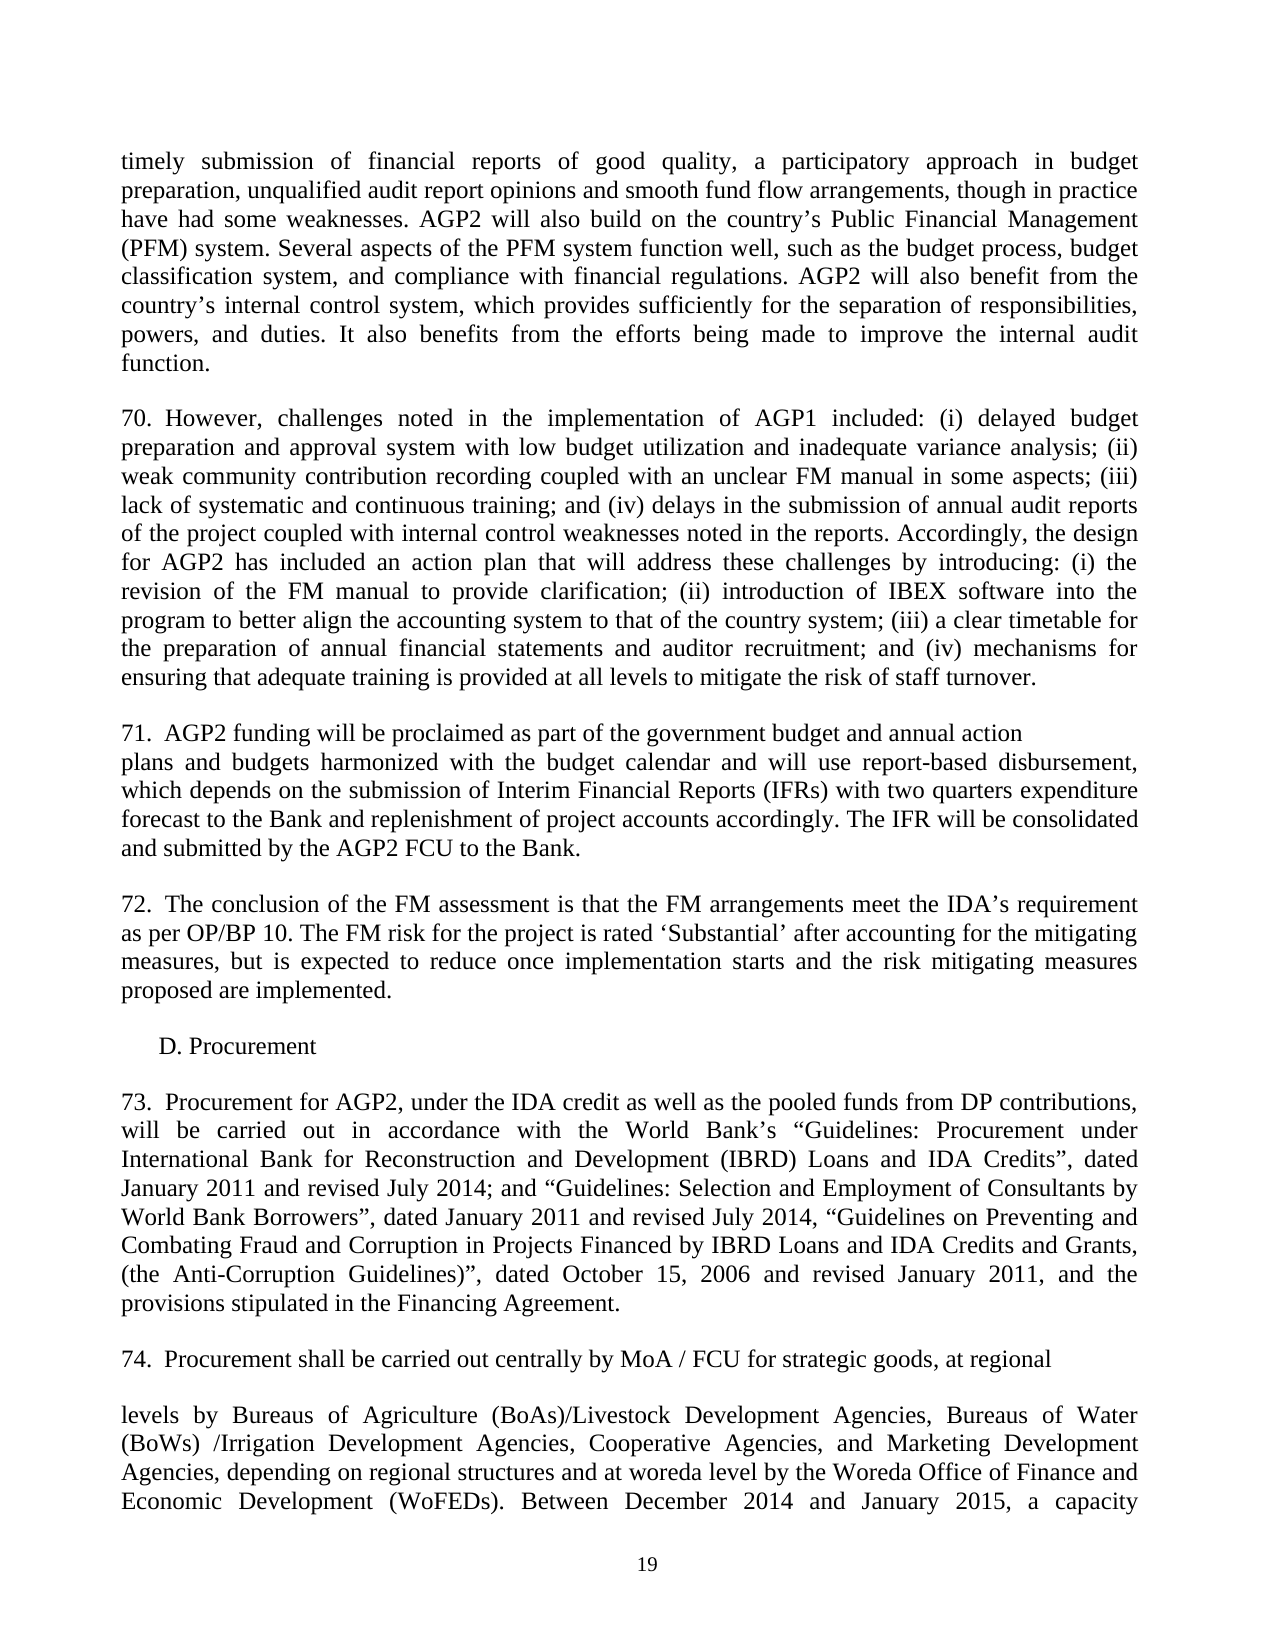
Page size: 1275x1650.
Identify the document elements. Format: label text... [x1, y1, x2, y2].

text timely submission of financial reports of good quality, a participatory approach in budget preparation, unqualified audit report opinions and smooth fund flow arrangements, though in practice have had some weaknesses. AGP2 will also build on the country’s Public Financial Management (PFM) system. Several aspects of the PFM system function well, such as the budget process, budget classification system, and compliance with financial regulations. AGP2 will also benefit from the country’s internal control system, which provides sufficiently for the separation of responsibilities, powers, and duties. It also benefits from the efforts being made to improve the internal audit function. [121, 146, 1139, 376]
list Procurement for AGP2, under the IDA credit as well as the pooled funds from DP contributions, will be carried out in accordance with the World Bank’s “Guidelines: Procurement under International Bank for Reconstruction and Development (IBRD) Loans and IDA Credits”, dated January 2011 and revised July 2014; and “Guidelines: Selection and Employment of Consultants by World Bank Borrowers”, dated January 2011 and revised July 2014, “Guidelines on Preventing and Combating Fraud and Corruption in Projects Financed by IBRD Loans and IDA Credits and Grants, (the Anti-Corruption Guidelines)”, dated October 15, 2006 and revised January 2011, and the provisions stipulated in the Financing Agreement. [121, 1087, 1139, 1317]
list Procurement shall be carried out centrally by MoA / FCU for strategic goods, at regional [121, 1344, 1139, 1373]
list However, challenges noted in the implementation of AGP1 included: (i) delayed budget preparation and approval system with low budget utilization and inadequate variance analysis; (ii) weak community contribution recording coupled with an unclear FM manual in some aspects; (iii) lack of systematic and continuous training; and (iv) delays in the submission of annual audit reports of the project coupled with internal control weaknesses noted in the reports. Accordingly, the design for AGP2 has included an action plan that will address these challenges by introducing: (i) the revision of the FM manual to provide clarification; (ii) introduction of IBEX software into the program to better align the accounting system to that of the country system; (iii) a clear timetable for the preparation of annual financial statements and auditor recruitment; and (iv) mechanisms for ensuring that adequate training is provided at all levels to mitigate the risk of staff turnover. [121, 403, 1139, 691]
text plans and budgets harmonized with the budget calendar and will use report-based disbursement, which depends on the submission of Interim Financial Reports (IFRs) with two quarters expenditure forecast to the Bank and replenishment of project accounts accordingly. The IFR will be consolidated and submitted by the AGP2 FCU to the Bank. [121, 747, 1139, 862]
list The conclusion of the FM assessment is that the FM arrangements meet the IDA’s requirement as per OP/BP 10. The FM risk for the project is rated ‘Substantial’ after accounting for the mitigating measures, but is expected to reduce once implementation starts and the risk mitigating measures proposed are implemented. [121, 889, 1139, 1004]
list AGP2 funding will be proclaimed as part of the government budget and annual action [121, 718, 1139, 747]
text D. Procurement [121, 1031, 1139, 1060]
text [121, 1400, 1139, 1515]
